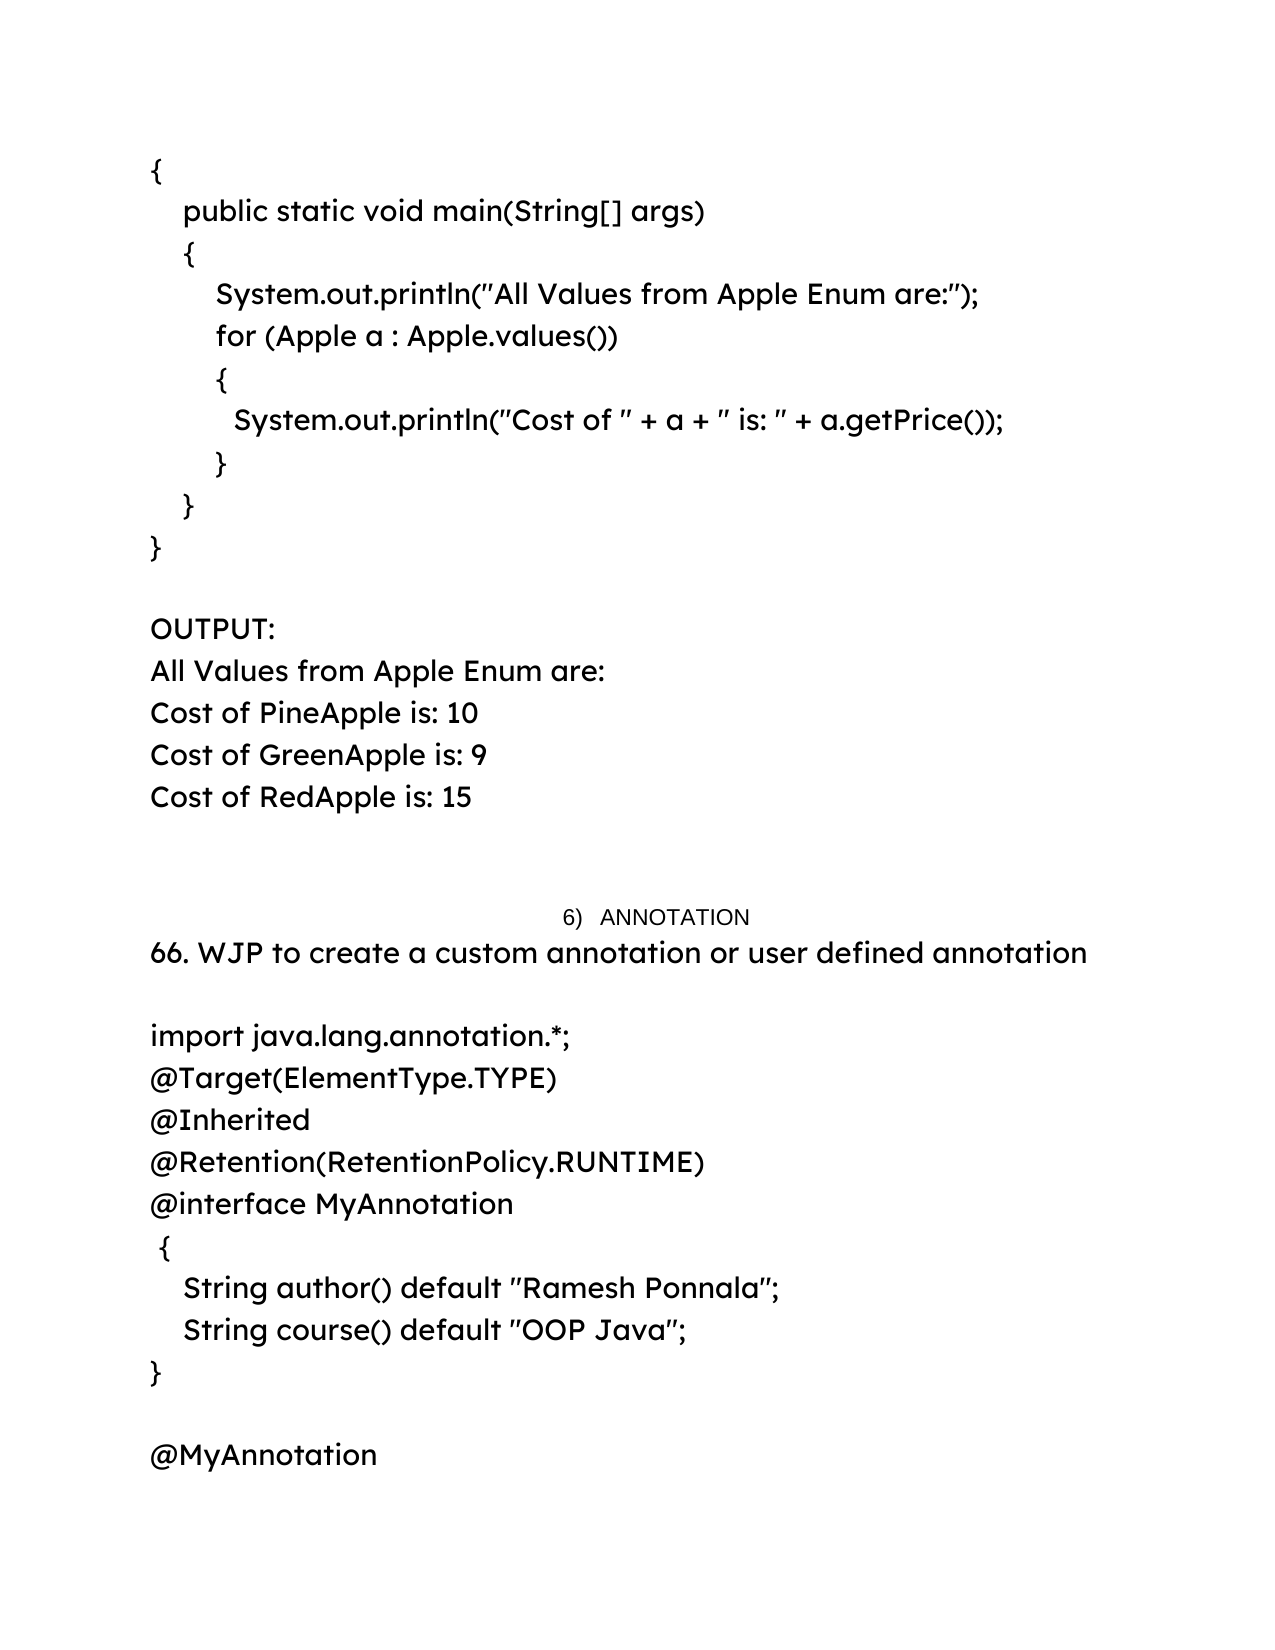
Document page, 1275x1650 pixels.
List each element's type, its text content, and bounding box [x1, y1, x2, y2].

text All Values from Apple Enum are: [150, 652, 1125, 689]
text { [150, 359, 1125, 396]
text { [150, 234, 1125, 270]
text 66. WJP to create a custom annotation or user defined annotation [150, 934, 1125, 970]
text } [150, 1353, 1125, 1389]
text System.out.println("All Values from Apple Enum are:"); [150, 276, 1125, 312]
text import java.lang.annotation.*; [150, 1018, 1125, 1054]
text @Target(ElementType.TYPE) [150, 1059, 1125, 1096]
text @Retention(RetentionPolicy.RUNTIME) [150, 1143, 1125, 1180]
text Cost of GreenApple is: 9 [150, 736, 1125, 773]
text Cost of RedApple is: 15 [150, 778, 1125, 814]
text @interface MyAnnotation [150, 1185, 1125, 1222]
text public static void main(String[] args) [150, 192, 1125, 228]
text { [150, 1227, 1125, 1263]
text @Inherited [150, 1101, 1125, 1138]
text } [150, 527, 1125, 563]
text Cost of PineApple is: 10 [150, 694, 1125, 731]
text String author() default "Ramesh Ponnala"; [150, 1269, 1125, 1305]
text for (Apple a : Apple.values()) [150, 317, 1125, 354]
text String course() default "OOP Java"; [150, 1311, 1125, 1347]
text { [150, 150, 1125, 186]
text } [150, 485, 1125, 521]
text @MyAnnotation [150, 1436, 1125, 1473]
text } [150, 443, 1125, 479]
list ANNOTATION [187, 904, 1125, 930]
text OUTPUT: [150, 611, 1125, 647]
text System.out.println("Cost of " + a + " is: " + a.getPrice()); [150, 401, 1125, 438]
